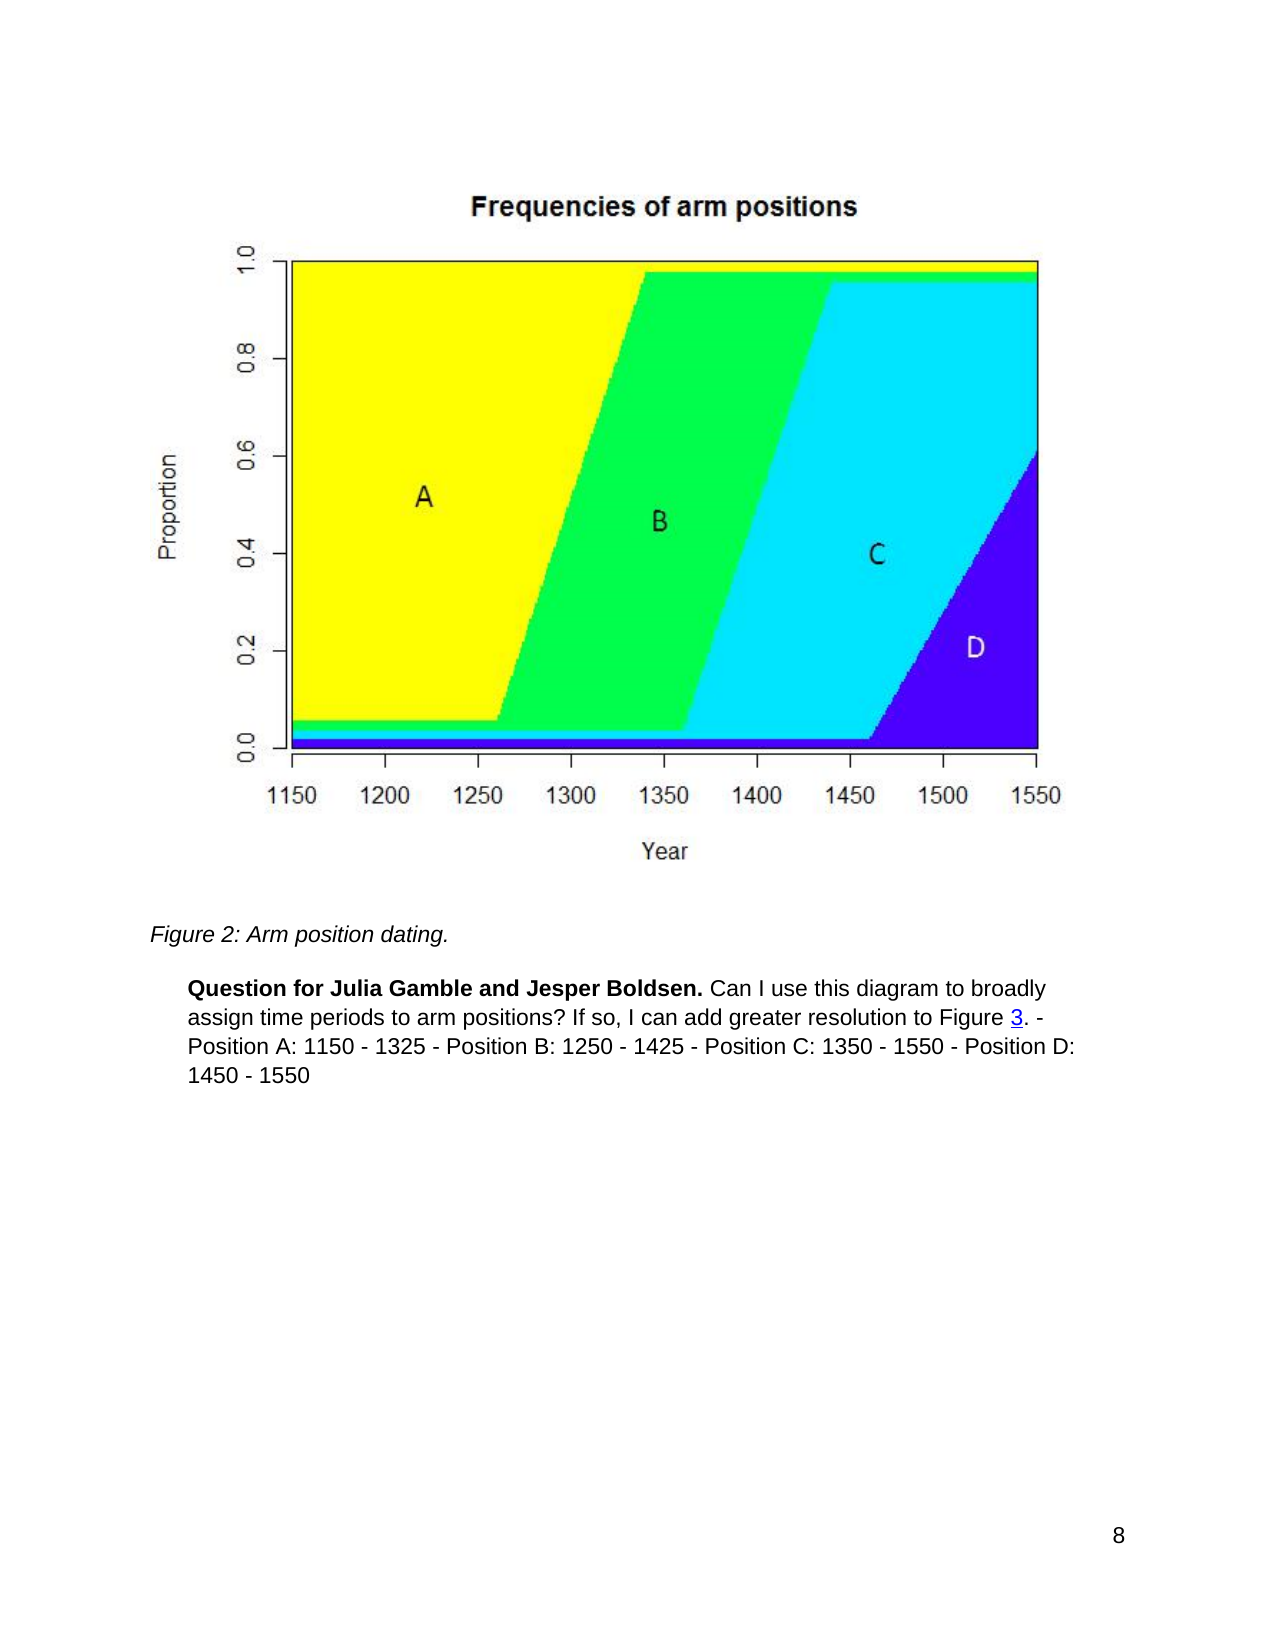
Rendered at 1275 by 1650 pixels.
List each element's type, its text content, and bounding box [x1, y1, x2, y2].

text Question for Julia Gamble and Jesper Boldsen. Can I use this diagram to broadly assign time periods to arm positions? If so, I can add greater resolution to Figure 3. - Position A: 1150 - 1325 - Position B: 1250 - 1425 - Position C: 1350 - 1550 - Position D: 1450 - 1550 [187, 975, 1087, 1088]
text Figure 2: Arm position dating. [150, 921, 1125, 947]
picture [150, 150, 1125, 894]
